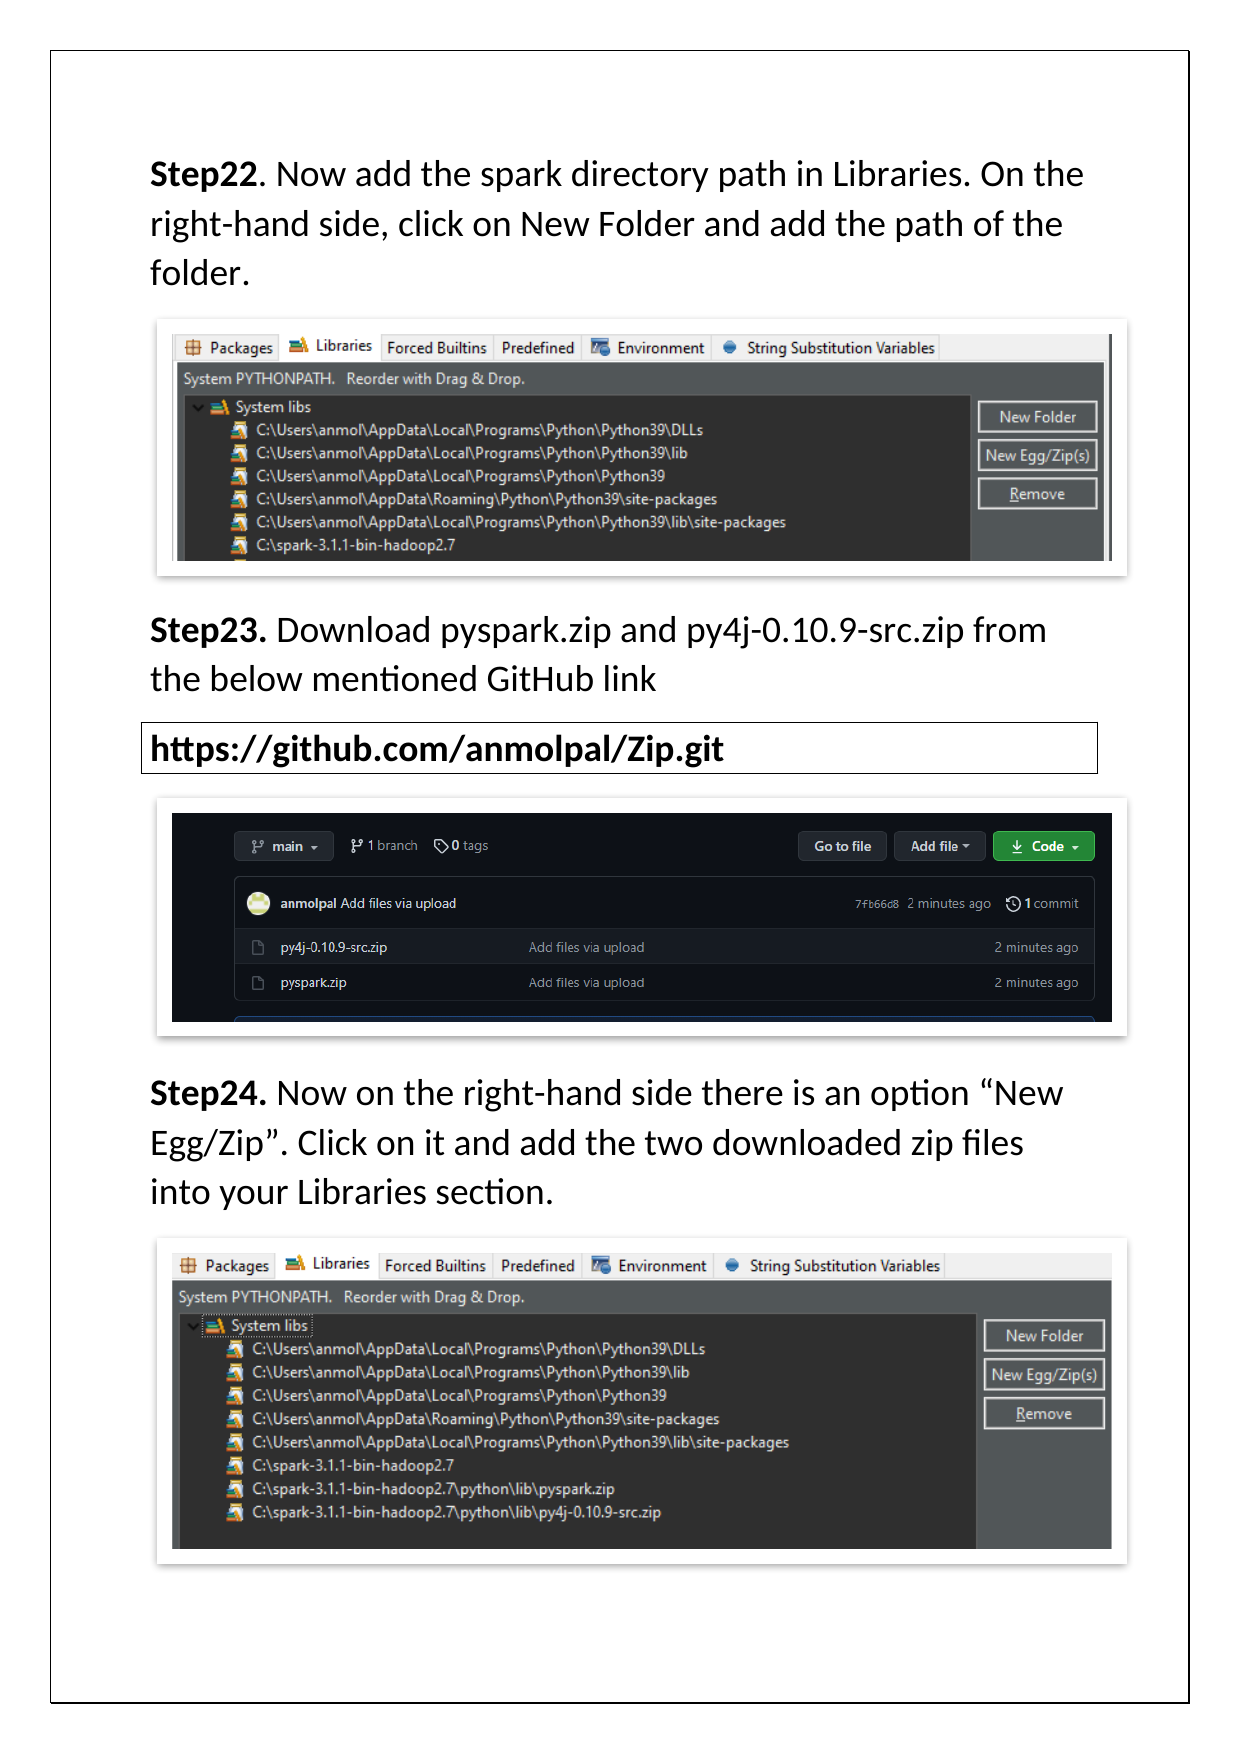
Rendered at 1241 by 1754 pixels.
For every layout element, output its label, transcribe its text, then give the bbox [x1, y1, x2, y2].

text https://github.com/anmolpal/Zip.git [142, 723, 1097, 773]
picture [172, 1253, 1112, 1549]
text Step22. Now add the spark directory path in Libraries. On the right-hand side, click on New Folder and add the path of the folder. [150, 150, 1089, 295]
picture [172, 813, 1112, 1022]
picture [172, 334, 1112, 561]
text Step24. Now on the right-hand side there is an option “New Egg/Zip”. Click on it and add the two downloaded zip files into your Libraries section. [150, 1069, 1089, 1214]
text Step23. Download pyspark.zip and py4j-0.10.9-src.zip from the below mentioned GitHub link [150, 606, 1089, 701]
